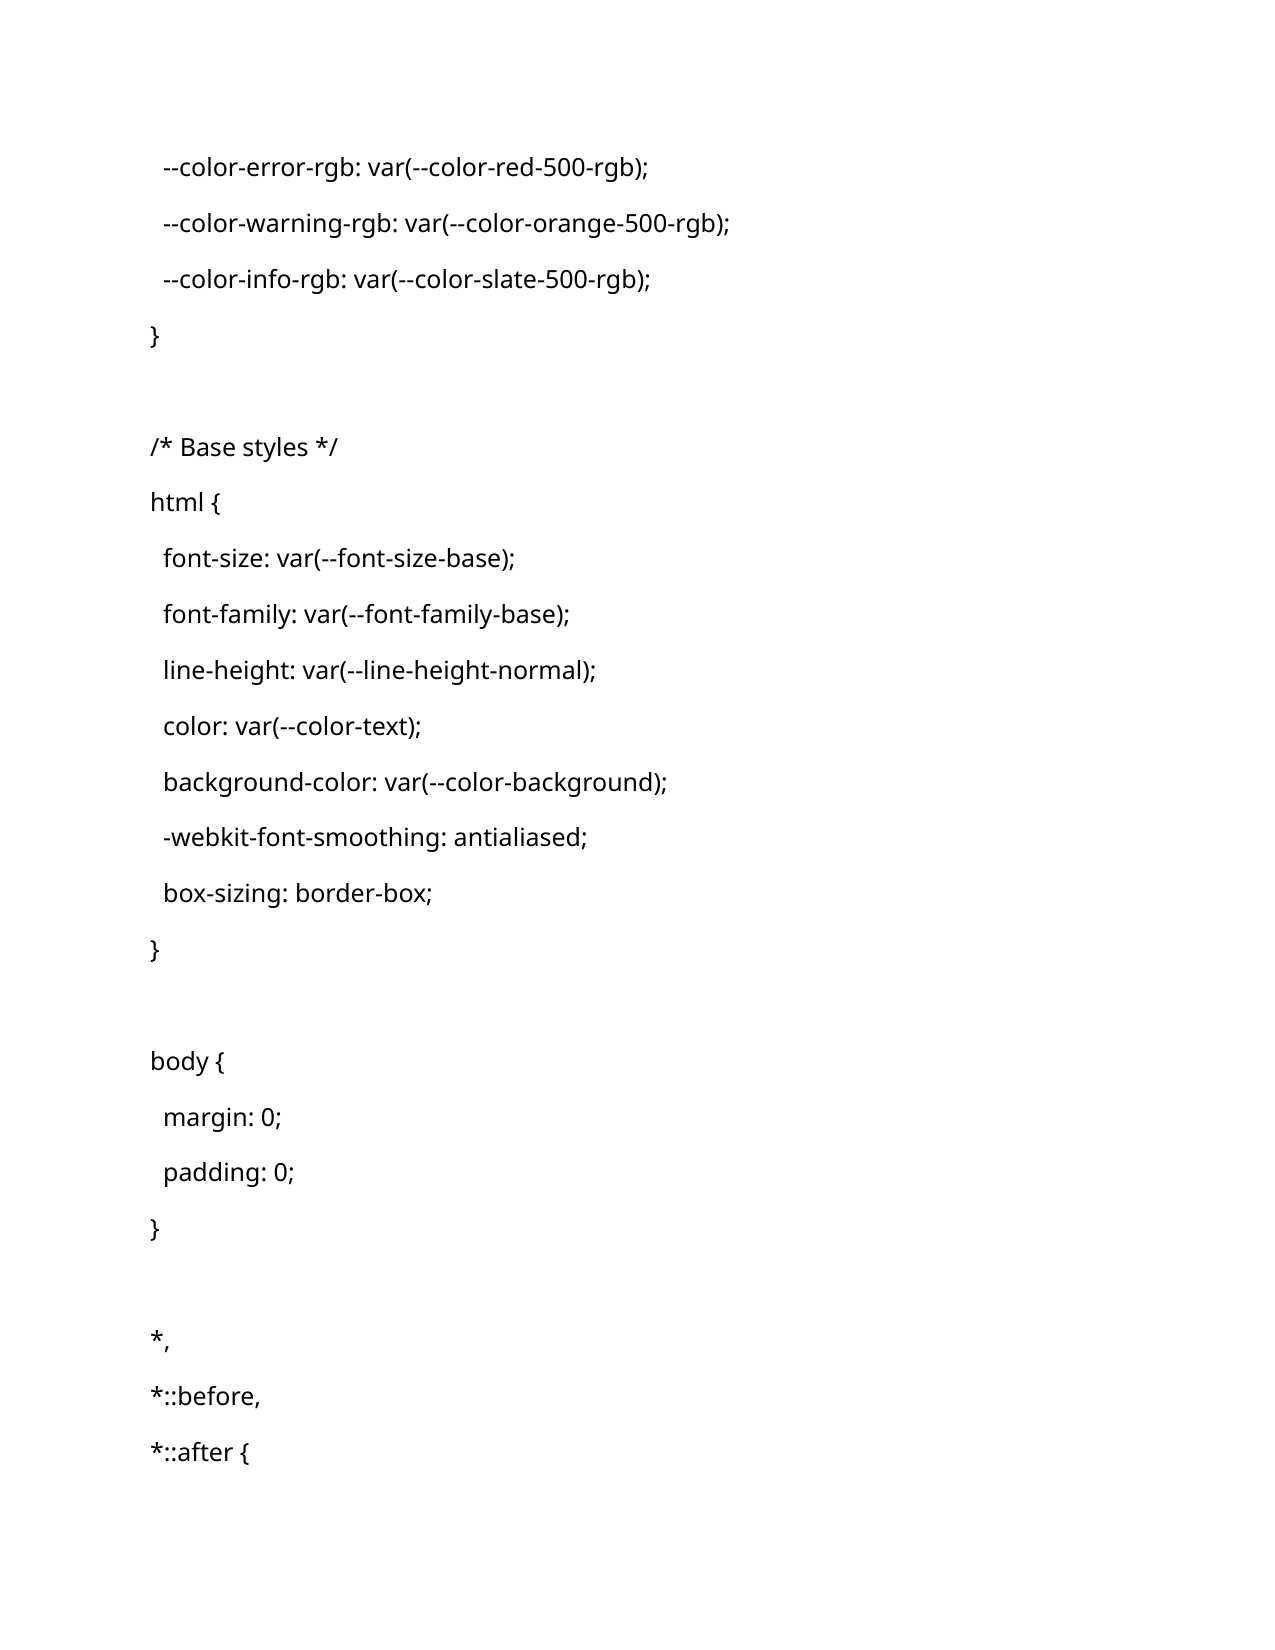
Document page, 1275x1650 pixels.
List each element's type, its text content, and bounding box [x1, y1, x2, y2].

text font-size: var(--font-size-base); [150, 541, 1125, 575]
text font-family: var(--font-family-base); [150, 597, 1125, 631]
text margin: 0; [150, 1099, 1125, 1133]
text } [150, 1211, 1125, 1245]
text } [150, 317, 1125, 352]
text html { [150, 485, 1125, 519]
text body { [150, 1043, 1125, 1077]
text *, [150, 1322, 1125, 1357]
text --color-error-rgb: var(--color-red-500-rgb); [150, 150, 1125, 184]
text box-sizing: border-box; [150, 876, 1125, 910]
text line-height: var(--line-height-normal); [150, 652, 1125, 687]
text padding: 0; [150, 1155, 1125, 1189]
text } [150, 932, 1125, 966]
text background-color: var(--color-background); [150, 764, 1125, 798]
text *::before, [150, 1378, 1125, 1412]
text /* Base styles */ [150, 429, 1125, 463]
text *::after { [150, 1434, 1125, 1468]
text --color-warning-rgb: var(--color-orange-500-rgb); [150, 206, 1125, 240]
text -webkit-font-smoothing: antialiased; [150, 820, 1125, 854]
text --color-info-rgb: var(--color-slate-500-rgb); [150, 262, 1125, 296]
text color: var(--color-text); [150, 708, 1125, 742]
